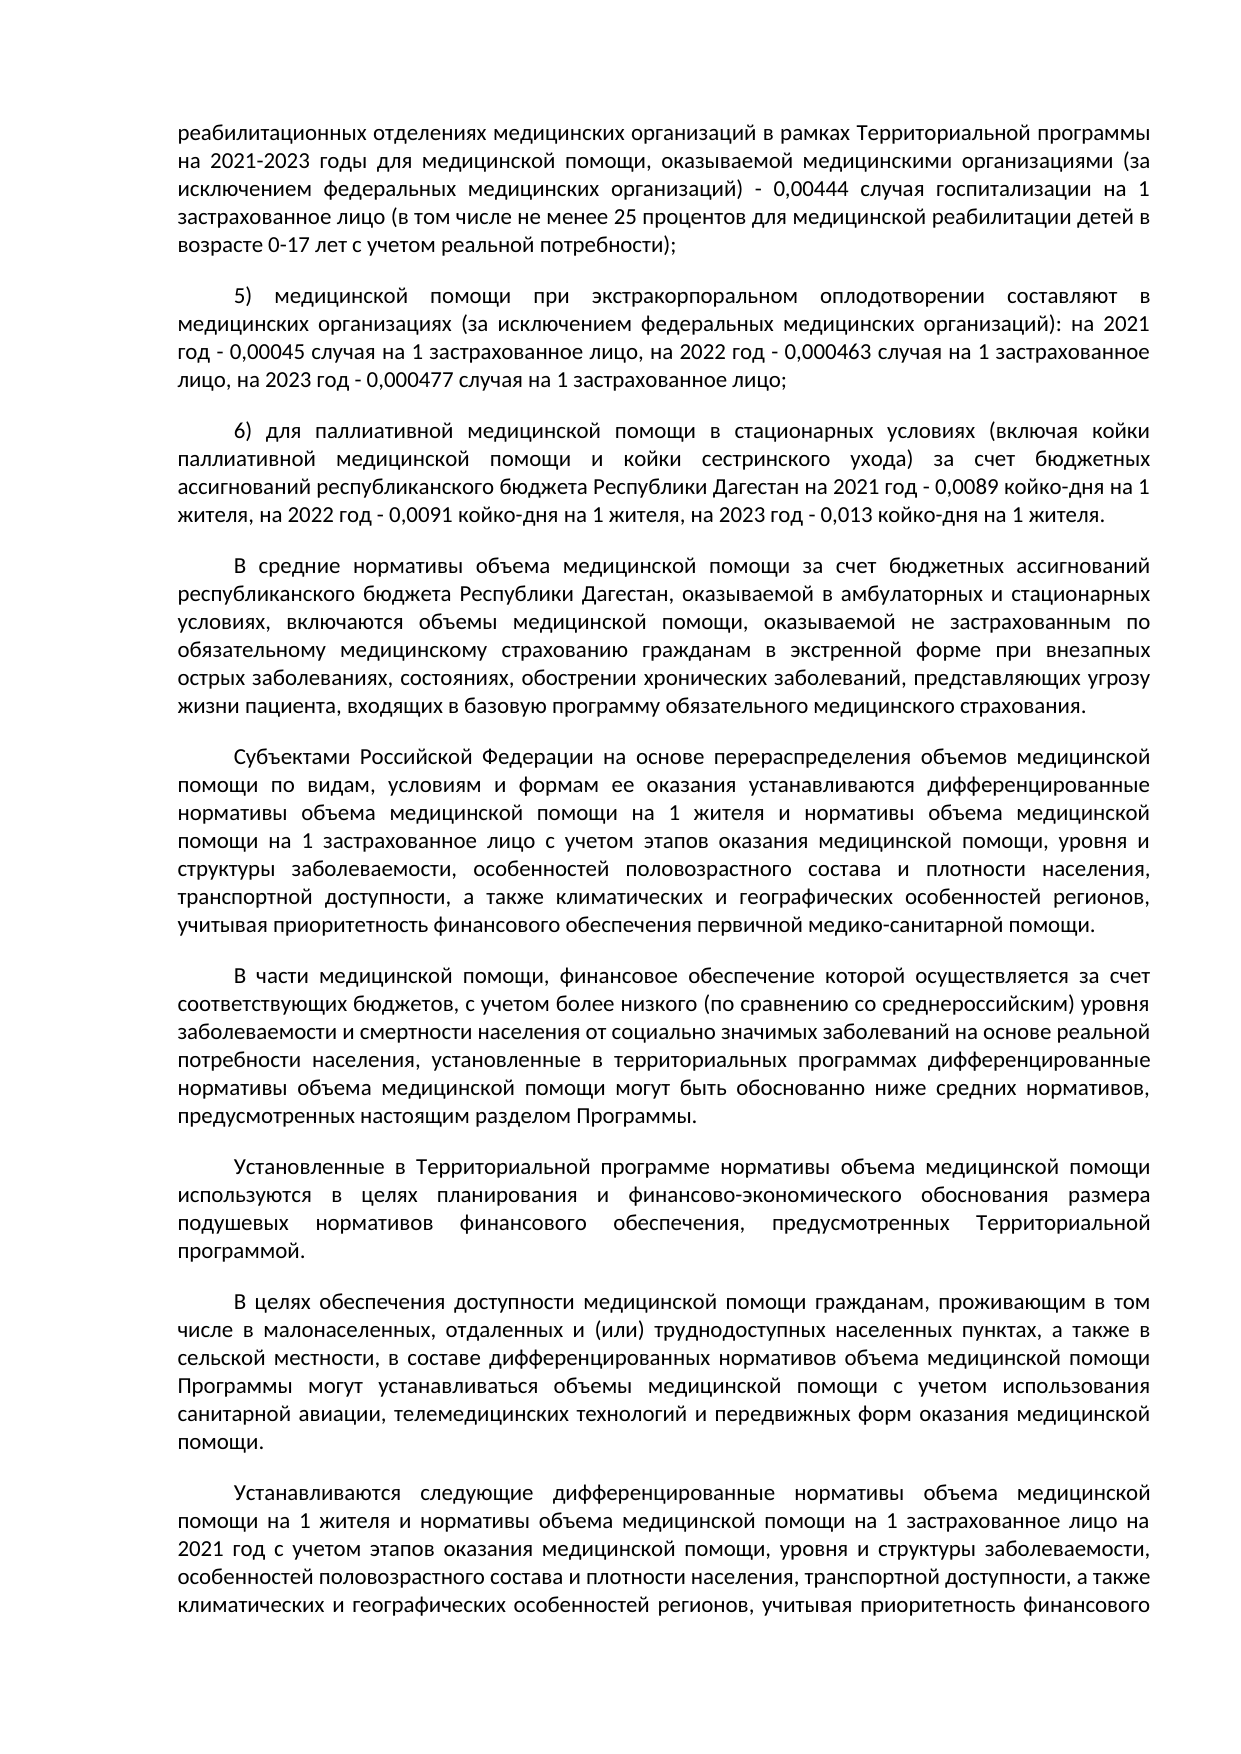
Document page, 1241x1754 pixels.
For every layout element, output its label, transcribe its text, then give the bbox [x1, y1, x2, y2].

text В части медицинской помощи, финансовое обеспечение которой осуществляется за счет соответствующих бюджетов, с учетом более низкого (по сравнению со среднероссийским) уровня заболеваемости и смертности населения от социально значимых заболеваний на основе реальной потребности населения, установленные в территориальных программах дифференцированные нормативы объема медицинской помощи могут быть обоснованно ниже средних нормативов, предусмотренных настоящим разделом Программы. [177, 961, 1152, 1129]
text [177, 118, 1152, 258]
text В средние нормативы объема медицинской помощи за счет бюджетных ассигнований республиканского бюджета Республики Дагестан, оказываемой в амбулаторных и стационарных условиях, включаются объемы медицинской помощи, оказываемой не застрахованным по обязательному медицинскому страхованию гражданам в экстренной форме при внезапных острых заболеваниях, состояниях, обострении хронических заболеваний, представляющих угрозу жизни пациента, входящих в базовую программу обязательного медицинского страхования. [177, 551, 1152, 719]
text 6) для паллиативной медицинской помощи в стационарных условиях (включая койки паллиативной медицинской помощи и койки сестринского ухода) за счет бюджетных ассигнований республиканского бюджета Республики Дагестан на 2021 год - 0,0089 койко-дня на 1 жителя, на 2022 год - 0,0091 койко-дня на 1 жителя, на 2023 год - 0,013 койко-дня на 1 жителя. [177, 416, 1152, 528]
text Установленные в Территориальной программе нормативы объема медицинской помощи используются в целях планирования и финансово-экономического обоснования размера подушевых нормативов финансового обеспечения, предусмотренных Территориальной программой. [177, 1152, 1152, 1264]
text 5) медицинской помощи при экстракорпоральном оплодотворении составляют в медицинских организациях (за исключением федеральных медицинских организаций): на 2021 год - 0,00045 случая на 1 застрахованное лицо, на 2022 год - 0,000463 случая на 1 застрахованное лицо, на 2023 год - 0,000477 случая на 1 застрахованное лицо; [177, 281, 1152, 393]
text В целях обеспечения доступности медицинской помощи гражданам, проживающим в том числе в малонаселенных, отдаленных и (или) труднодоступных населенных пунктах, а также в сельской местности, в составе дифференцированных нормативов объема медицинской помощи Программы могут устанавливаться объемы медицинской помощи с учетом использования санитарной авиации, телемедицинских технологий и передвижных форм оказания медицинской помощи. [177, 1287, 1152, 1455]
text Субъектами Российской Федерации на основе перераспределения объемов медицинской помощи по видам, условиям и формам ее оказания устанавливаются дифференцированные нормативы объема медицинской помощи на 1 жителя и нормативы объема медицинской помощи на 1 застрахованное лицо с учетом этапов оказания медицинской помощи, уровня и структуры заболеваемости, особенностей половозрастного состава и плотности населения, транспортной доступности, а также климатических и географических особенностей регионов, учитывая приоритетность финансового обеспечения первичной медико-санитарной помощи. [177, 742, 1152, 938]
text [177, 1478, 1152, 1618]
